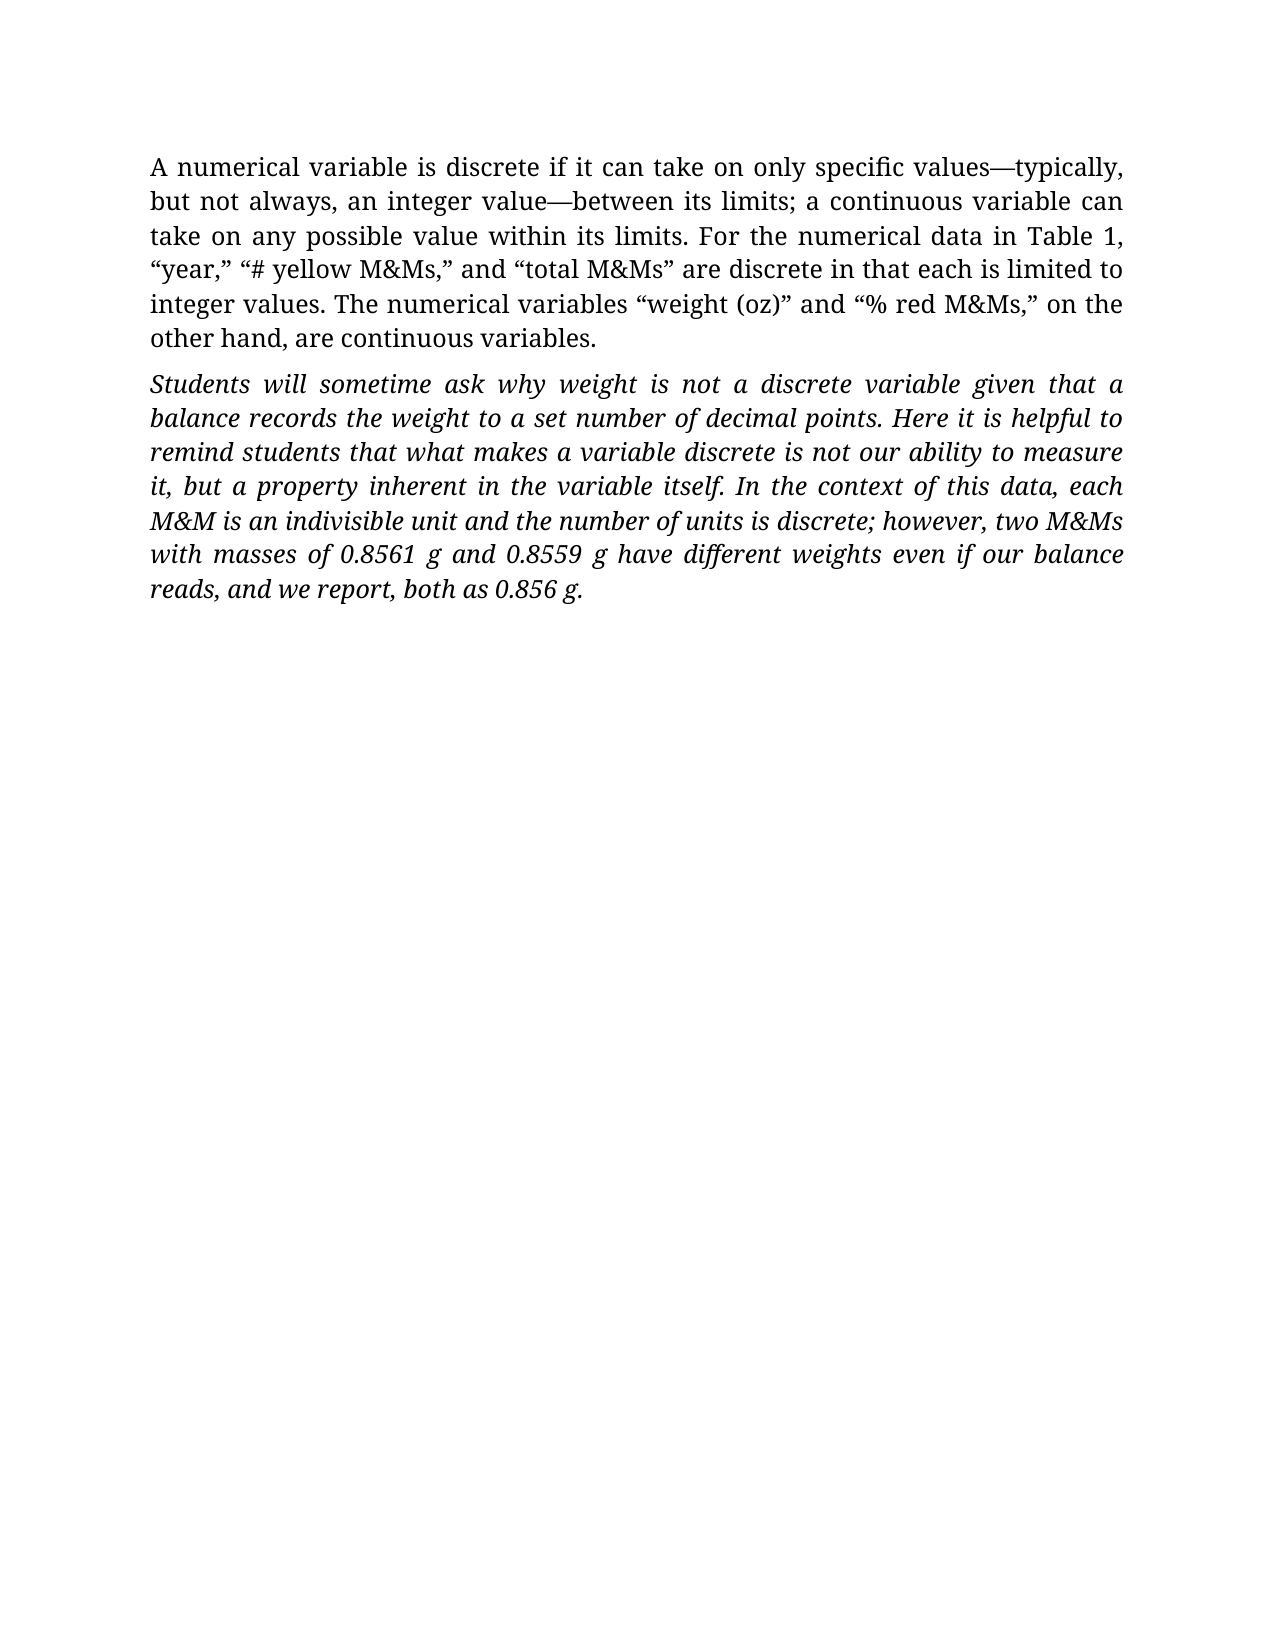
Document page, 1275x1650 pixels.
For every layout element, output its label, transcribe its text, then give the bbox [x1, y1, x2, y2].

text Students will sometime ask why weight is not a discrete variable given that a balance records the weight to a set number of decimal points. Here it is helpful to remind students that what makes a variable discrete is not our ability to measure it, but a property inherent in the variable itself. In the context of this data, each M&M is an indivisible unit and the number of units is discrete; however, two M&Ms with masses of 0.8561 g and 0.8559 g have different weights even if our balance reads, and we report, both as 0.856 g. [150, 367, 1125, 605]
text A numerical variable is discrete if it can take on only specific values—typically, but not always, an integer value—between its limits; a continuous variable can take on any possible value within its limits. For the numerical data in Table 1, “year,” “# yellow M&Ms,” and “total M&Ms” are discrete in that each is limited to integer values. The numerical variables “weight (oz)” and “% red M&Ms,” on the other hand, are continuous variables. [150, 150, 1125, 354]
